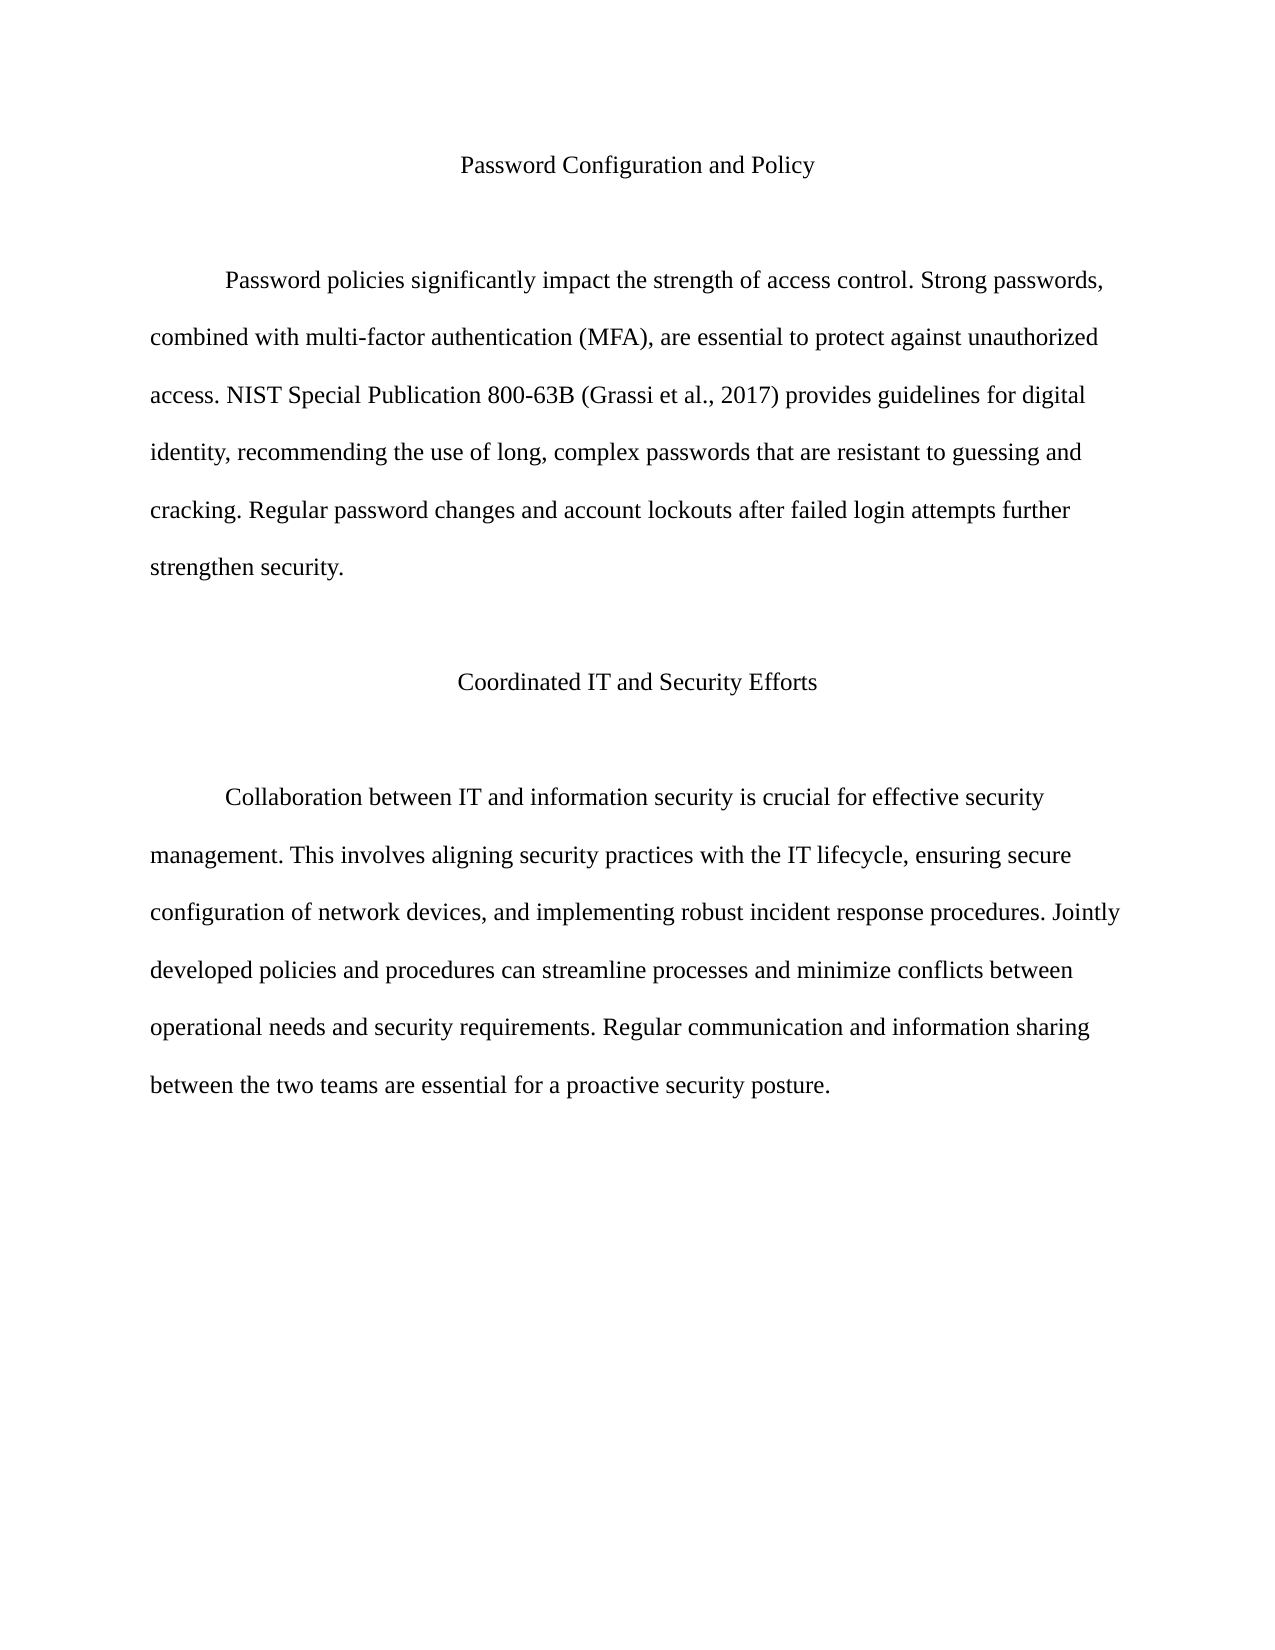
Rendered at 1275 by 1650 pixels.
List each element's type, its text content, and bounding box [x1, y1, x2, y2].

text Password policies significantly impact the strength of access control. Strong passwords, combined with multi-factor authentication (MFA), are essential to protect against unauthorized access. NIST Special Publication 800-63B (Grassi et al., 2017) provides guidelines for digital identity, recommending the use of long, complex passwords that are resistant to guessing and cracking. Regular password changes and account lockouts after failed login attempts further strengthen security. [150, 265, 1125, 581]
text Collaboration between IT and information security is crucial for effective security management. This involves aligning security practices with the IT lifecycle, ensuring secure configuration of network devices, and implementing robust incident response procedures. Jointly developed policies and procedures can streamline processes and minimize conflicts between operational needs and security requirements. Regular communication and information sharing between the two teams are essential for a proactive security posture. [150, 782, 1125, 1099]
text Coordinated IT and Security Efforts [150, 667, 1125, 696]
text Password Configuration and Policy [150, 150, 1125, 179]
